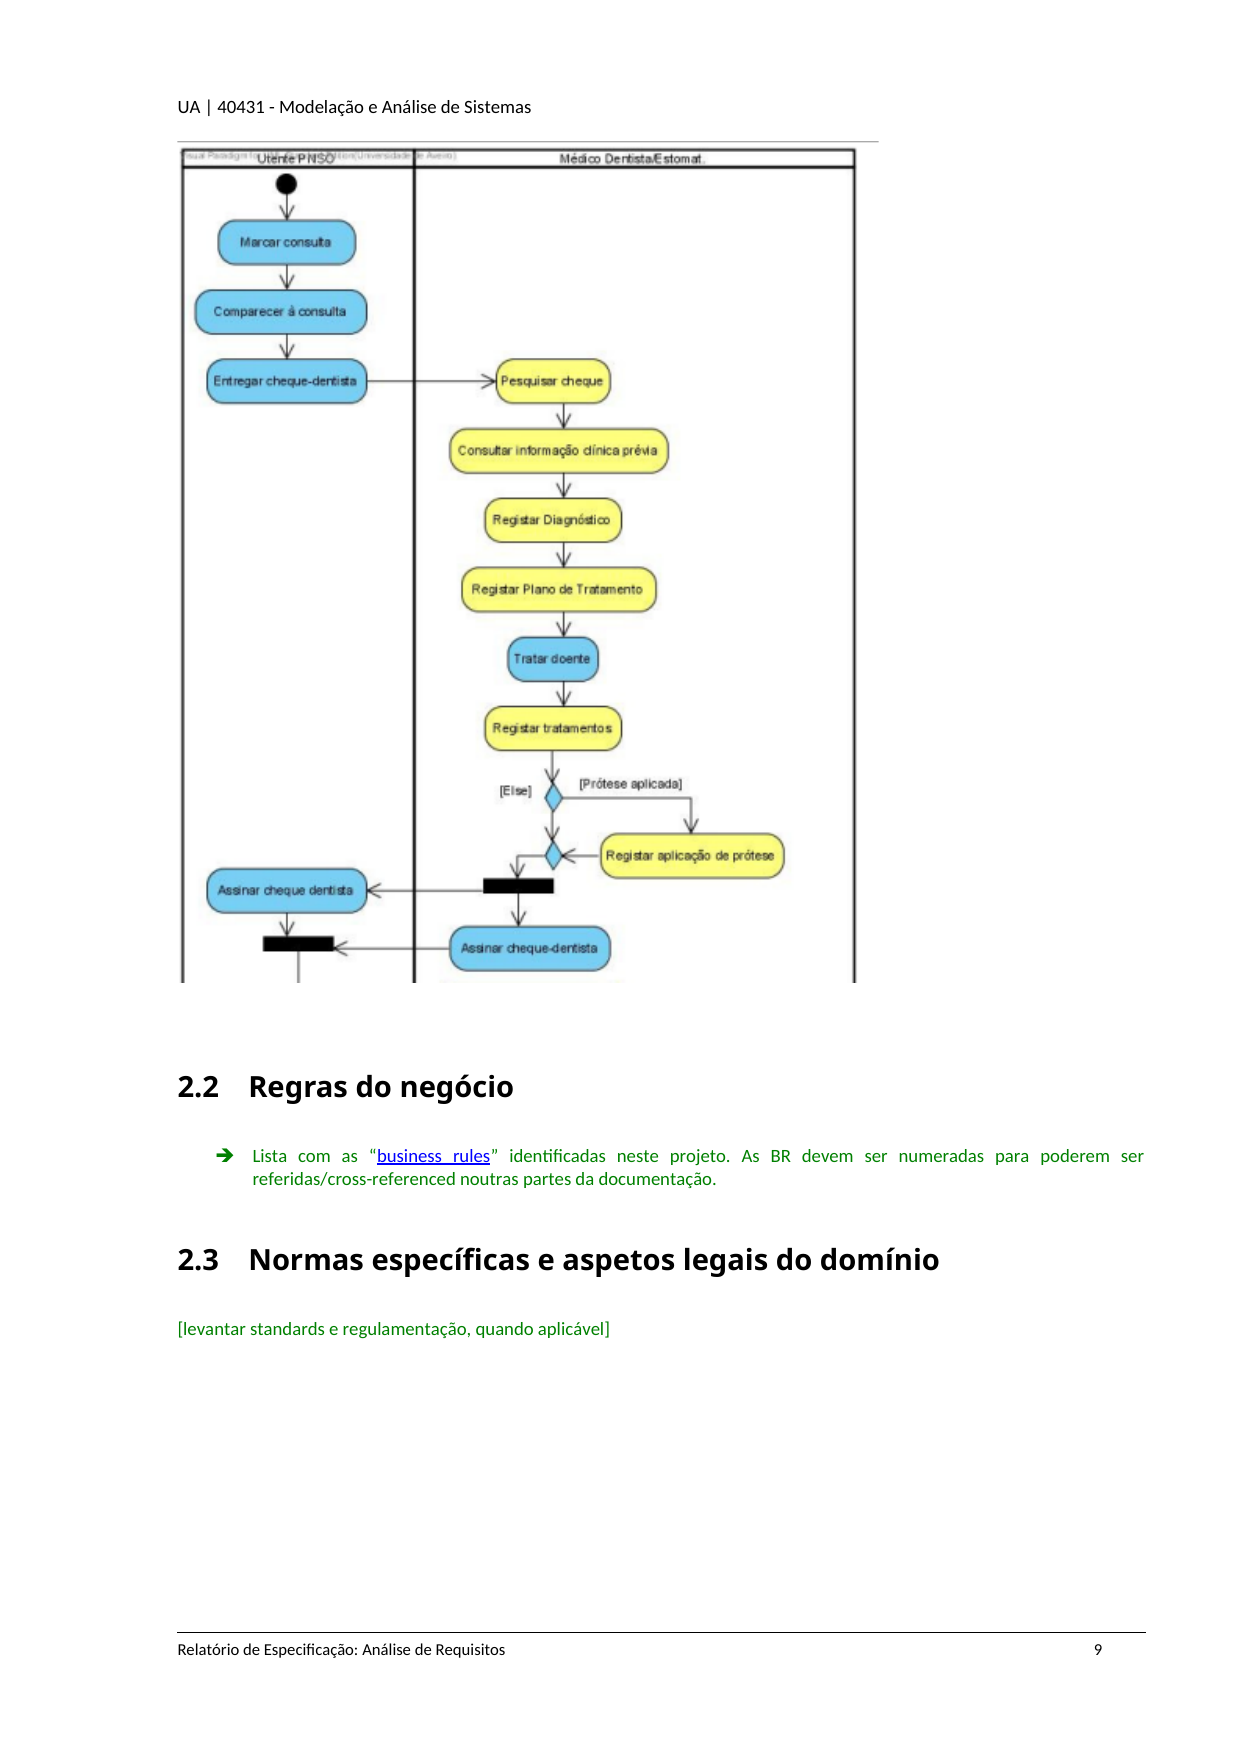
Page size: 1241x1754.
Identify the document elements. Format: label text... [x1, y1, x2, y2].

list Lista com as “business rules” identificadas neste projeto. As BR devem ser numeradas para poderem ser referidas/cross-referenced noutras partes da documentação. [215, 1144, 1146, 1190]
text [levantar standards e regulamentação, quando aplicável] [177, 1317, 1146, 1340]
subtitle Normas específicas e aspetos legais do domínio [177, 1240, 1146, 1279]
picture [177, 141, 879, 983]
subtitle Regras do negócio [177, 1067, 1146, 1106]
